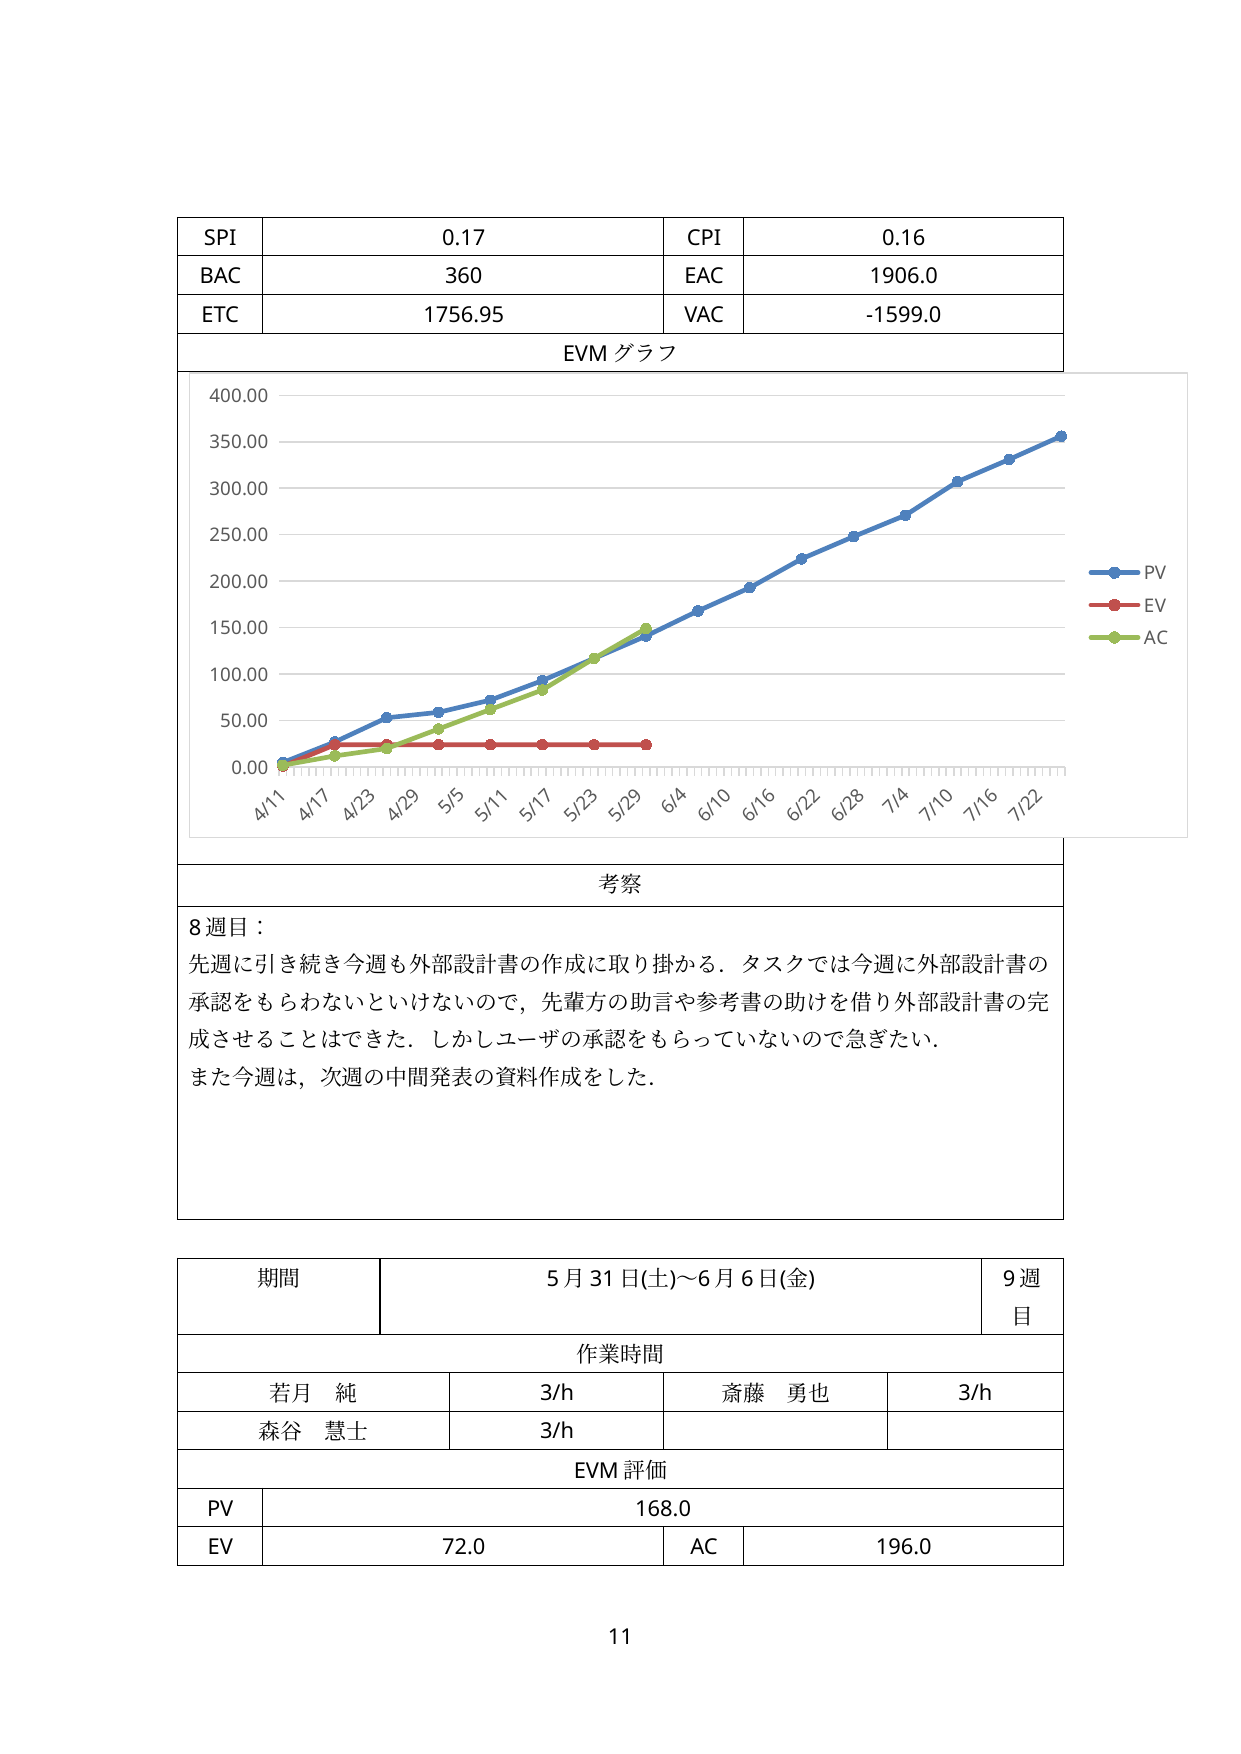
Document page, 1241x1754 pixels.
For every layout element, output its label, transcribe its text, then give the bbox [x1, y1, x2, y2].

table_cell -1599.0 [744, 295, 1063, 332]
table_header 5月31日(土)～6月6日(金) [381, 1259, 981, 1333]
table_cell [178, 372, 1063, 863]
table_cell 考察 [178, 865, 1063, 906]
table_cell 森谷 慧士 [178, 1412, 449, 1449]
table_cell 3/h [888, 1373, 1063, 1411]
table_cell BAC [178, 256, 262, 294]
table_cell EVM評価 [178, 1450, 1063, 1488]
table_cell 168.0 [263, 1489, 1063, 1526]
table_cell SPI [178, 218, 262, 255]
table_cell 0.17 [263, 218, 663, 255]
table_cell ETC [178, 295, 262, 332]
table_cell 8週目： 先週に引き続き今週も外部設計書の作成に取り掛かる．タスクでは今週に外部設計書の承認をもらわないといけないので，先輩方の助言や参考書の助けを借り外部設計書の完成させることはできた．しかしユーザの承認をもらっていないので急ぎたい． また今週は，次週の中間発表の資料作成をした． [178, 907, 1063, 1219]
table_cell EVMグラフ [178, 334, 1063, 371]
table_cell AC [664, 1527, 743, 1565]
table_cell 72.0 [263, 1527, 663, 1565]
table_cell 1756.95 [263, 295, 663, 332]
table_cell 斎藤 勇也 [664, 1373, 887, 1411]
table_cell PV [178, 1489, 262, 1526]
table_cell 196.0 [744, 1527, 1063, 1565]
table_cell 3/h [450, 1373, 663, 1411]
table_header 期間 [178, 1259, 379, 1333]
table_header 9週目 [982, 1259, 1063, 1333]
table_cell [888, 1412, 1063, 1449]
table_cell 360 [263, 256, 663, 294]
table_cell [664, 1412, 887, 1449]
table_cell EAC [664, 256, 743, 294]
table_cell 0.16 [744, 218, 1063, 255]
table_cell 1906.0 [744, 256, 1063, 294]
table_cell VAC [664, 295, 743, 332]
table_cell CPI [664, 218, 743, 255]
table_cell 3/h [450, 1412, 663, 1449]
table_cell 作業時間 [178, 1335, 1063, 1372]
table_cell EV [178, 1527, 262, 1565]
table_cell 若月 純 [178, 1373, 449, 1411]
